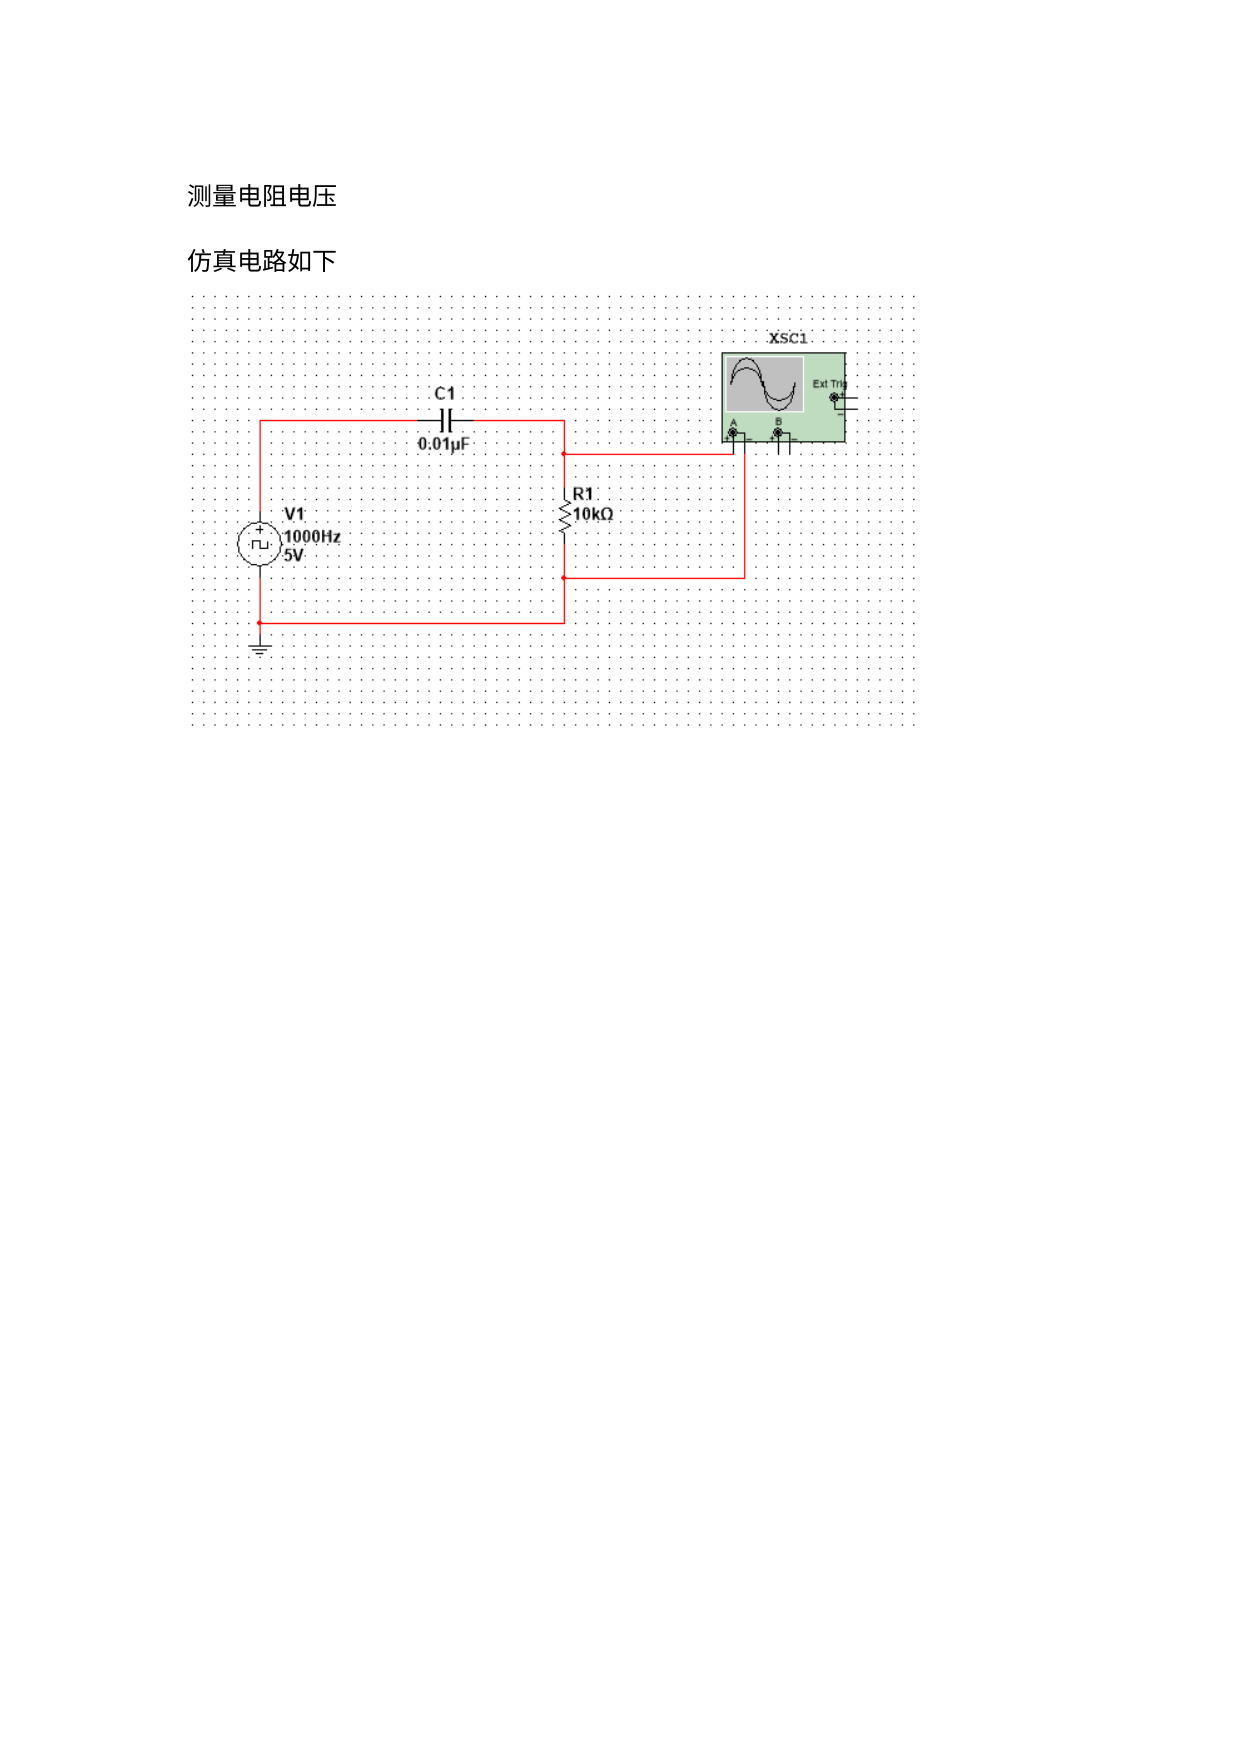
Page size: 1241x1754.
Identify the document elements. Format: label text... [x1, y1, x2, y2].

text 测量电阻电压 [187, 162, 1053, 227]
text 仿真电路如下 [187, 227, 1053, 292]
picture [187, 292, 922, 727]
